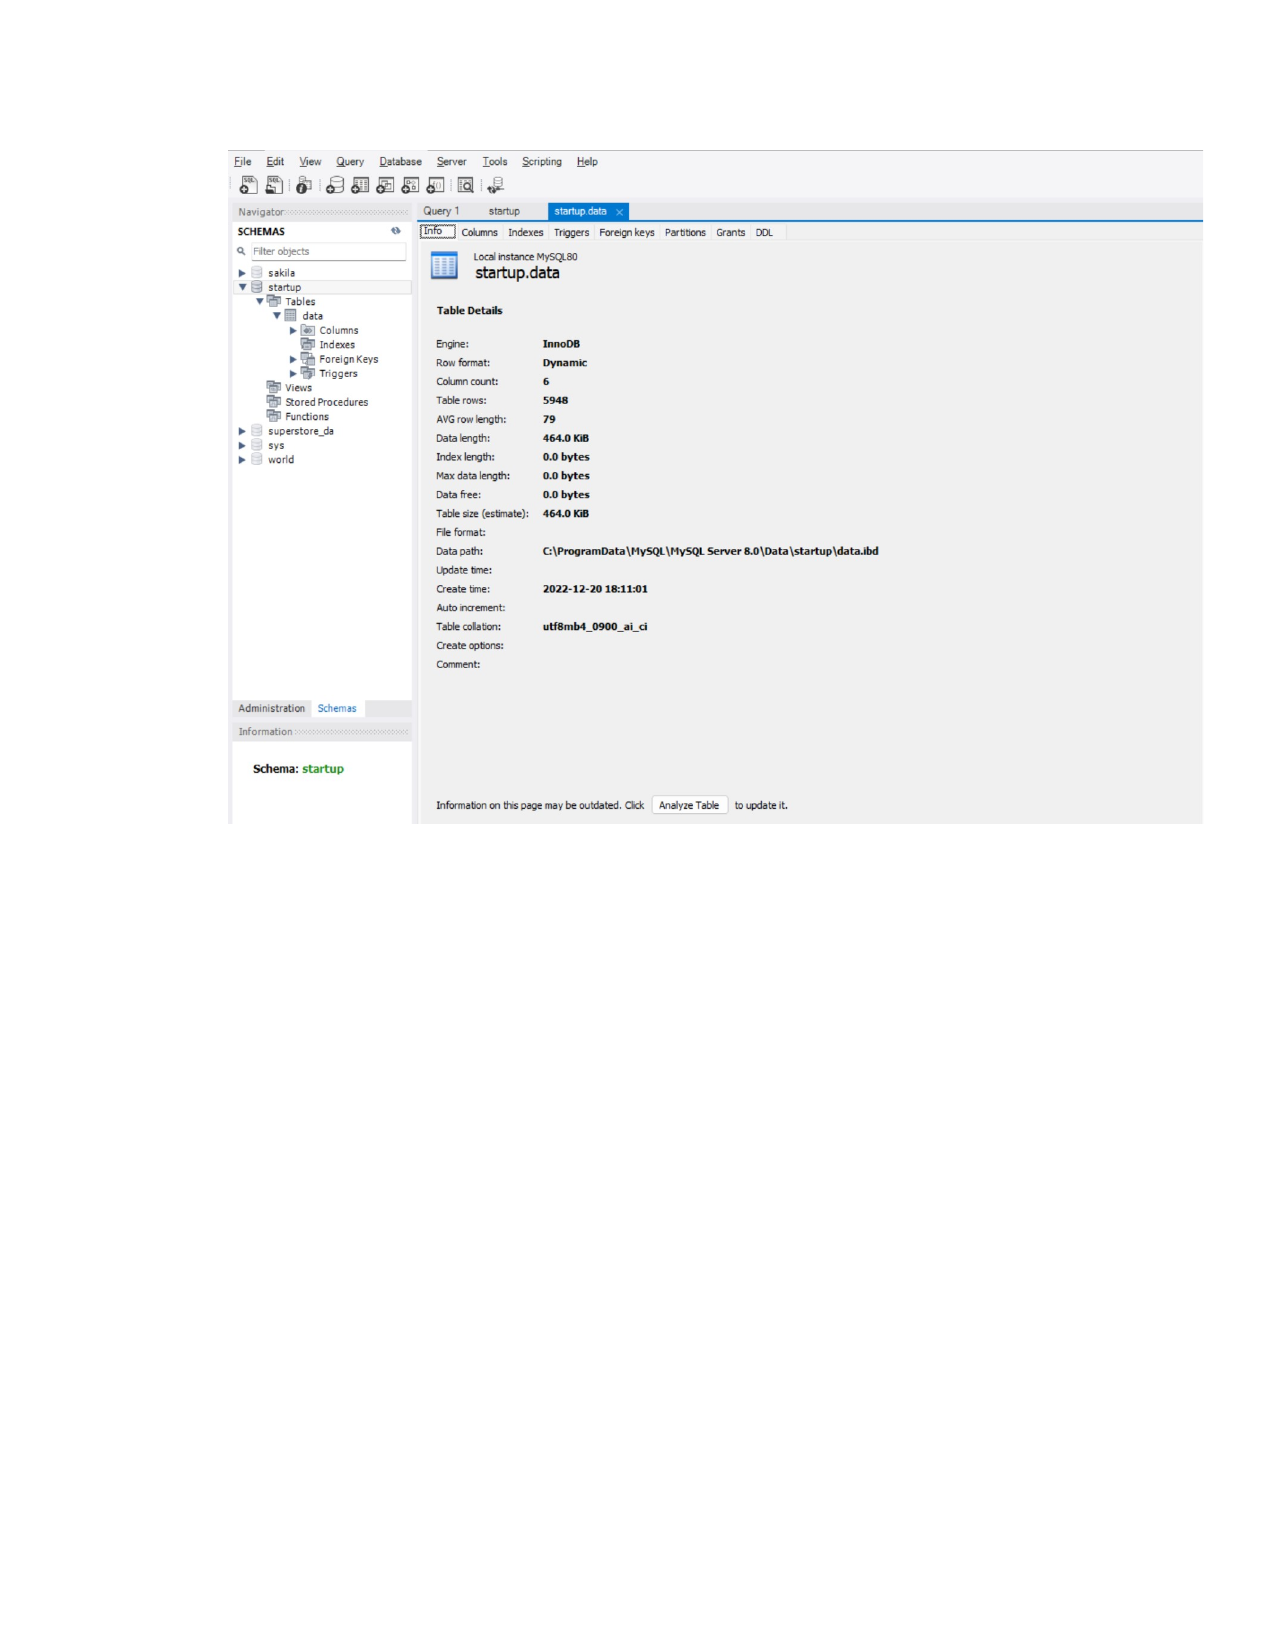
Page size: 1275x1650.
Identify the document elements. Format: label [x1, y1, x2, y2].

picture [228, 150, 1204, 824]
